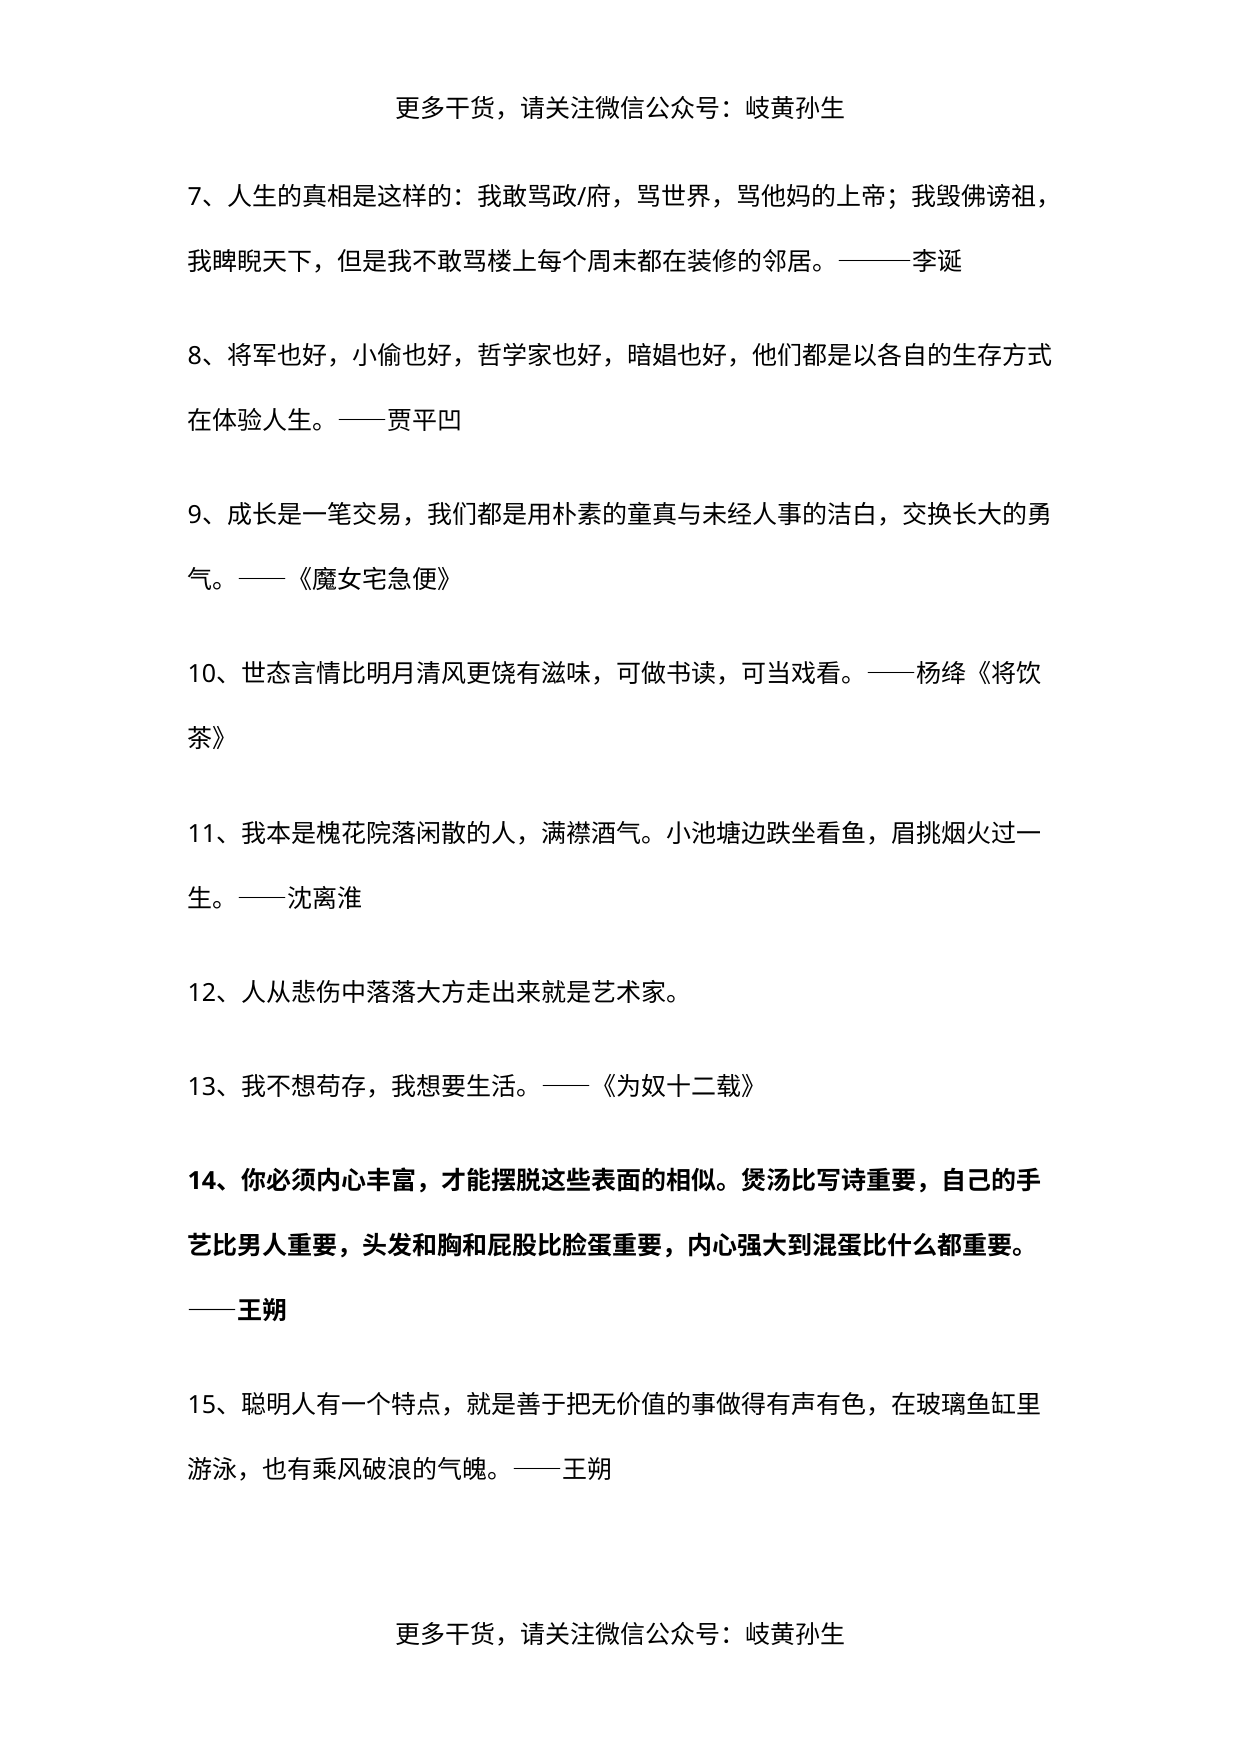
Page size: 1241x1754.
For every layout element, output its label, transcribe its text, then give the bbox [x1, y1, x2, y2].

text 12、人从悲伤中落落大方走出来就是艺术家。 [187, 958, 1053, 1023]
text 10、世态言情比明月清风更饶有滋味，可做书读，可当戏看。——杨绛《将饮茶》 [187, 639, 1053, 769]
text 13、我不想苟存，我想要生活。——《为奴十二载》 [187, 1052, 1053, 1117]
text 14、你必须内心丰富，才能摆脱这些表面的相似。煲汤比写诗重要，自己的手艺比男人重要，头发和胸和屁股比脸蛋重要，内心强大到混蛋比什么都重要。——王朔 [187, 1146, 1053, 1341]
text 7、人生的真相是这样的：我敢骂政/府，骂世界，骂他妈的上帝；我毁佛谤祖，我睥睨天下，但是我不敢骂楼上每个周末都在装修的邻居。———李诞 [187, 162, 1053, 292]
text 8、将军也好，小偷也好，哲学家也好，暗娼也好，他们都是以各自的生存方式在体验人生。——贾平凹 [187, 321, 1053, 451]
text 11、我本是槐花院落闲散的人，满襟酒气。小池塘边跌坐看鱼，眉挑烟火过一生。——沈离淮 [187, 799, 1053, 929]
text 9、成长是一笔交易，我们都是用朴素的童真与未经人事的洁白，交换长大的勇气。——《魔女宅急便》 [187, 480, 1053, 610]
text 15、聪明人有一个特点，就是善于把无价值的事做得有声有色，在玻璃鱼缸里游泳，也有乘风破浪的气魄。——王朔 [187, 1370, 1053, 1500]
